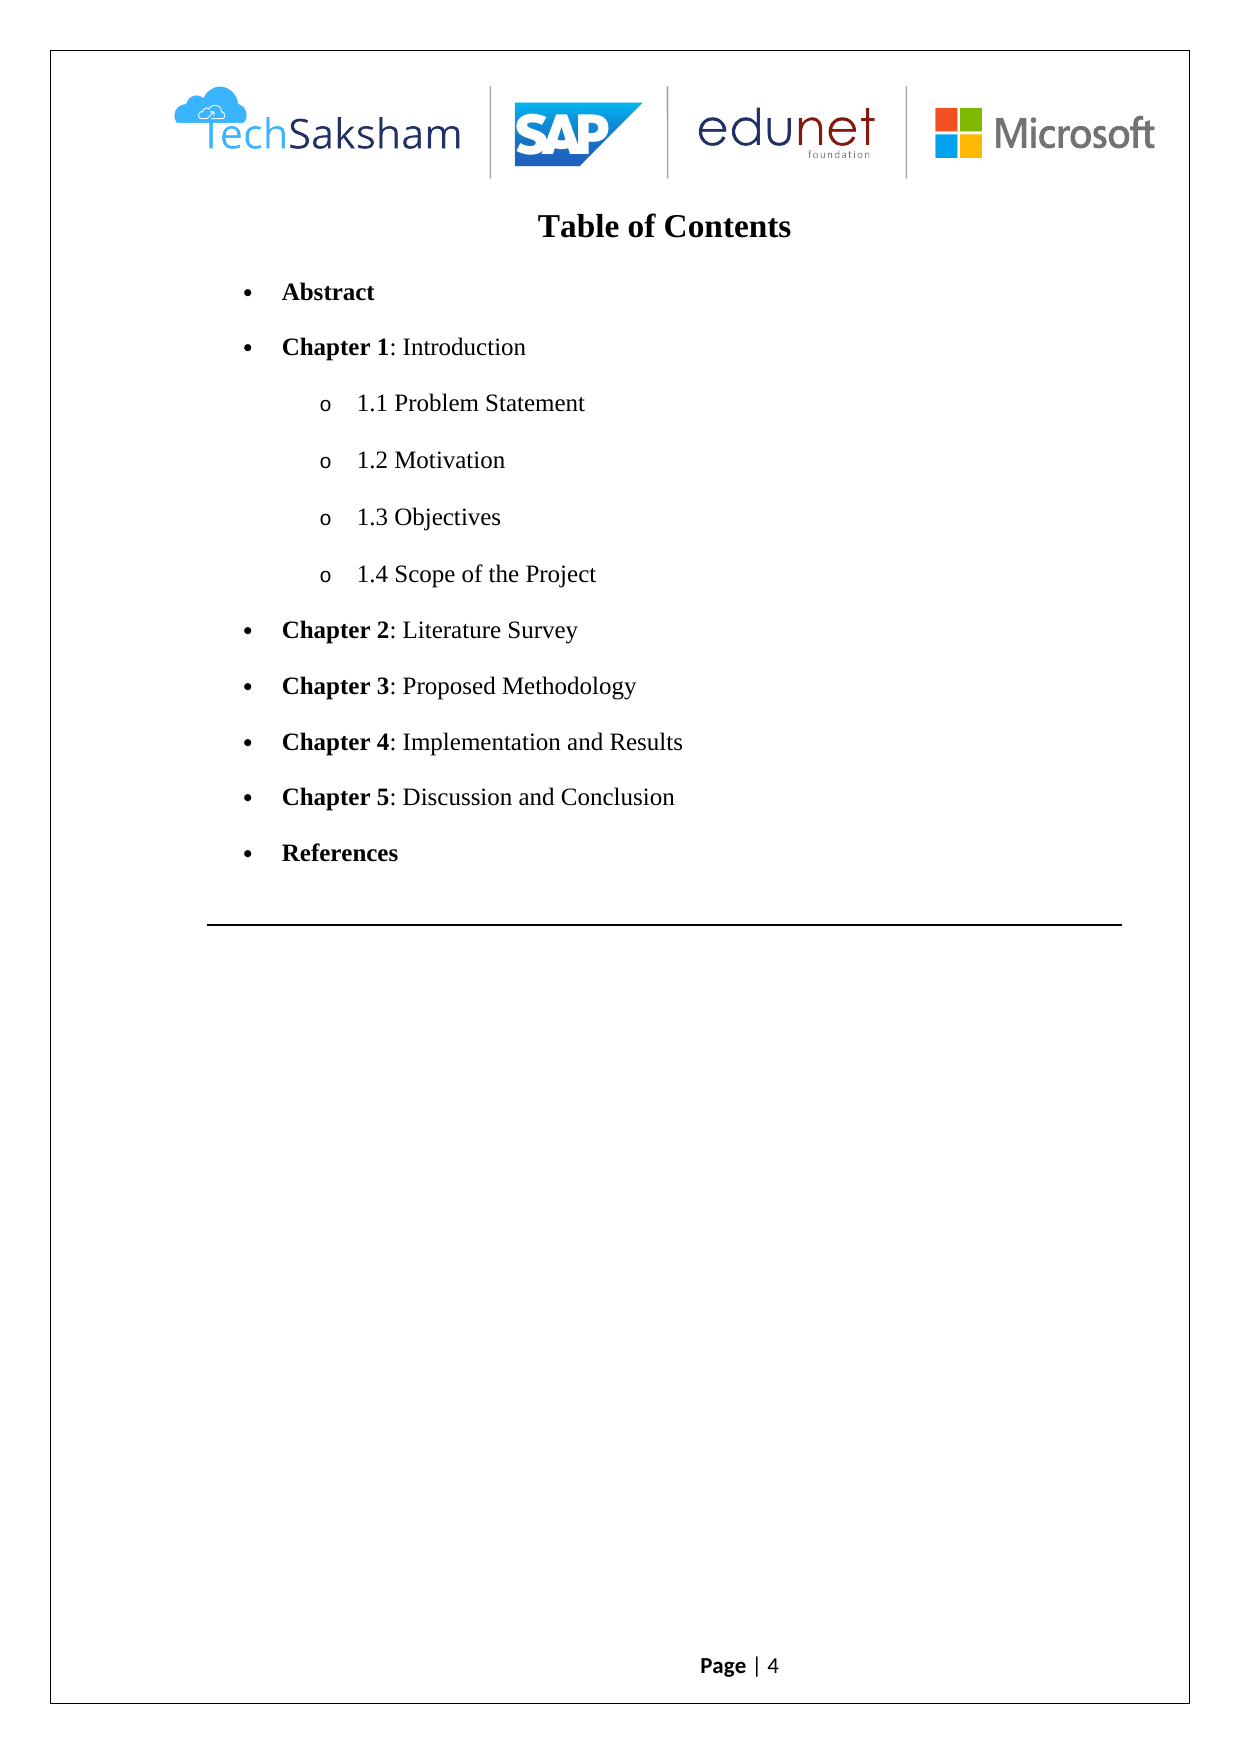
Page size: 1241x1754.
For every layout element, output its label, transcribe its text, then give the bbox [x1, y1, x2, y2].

list 1.2 Motivation [319, 445, 1122, 474]
list Chapter 5: Discussion and Conclusion [244, 782, 1122, 811]
list Chapter 3: Proposed Methodology [244, 671, 1122, 700]
picture [514, 98, 644, 167]
list 1.1 Problem Statement [319, 388, 1122, 418]
list Chapter 2: Literature Survey [244, 616, 1122, 644]
picture [930, 102, 1161, 163]
list Abstract [244, 277, 1122, 306]
list Chapter 1: Introduction [244, 332, 1122, 361]
picture [168, 79, 467, 155]
picture [691, 100, 883, 165]
text Table of Contents [207, 207, 1122, 245]
list 1.4 Scope of the Project [319, 559, 1122, 588]
list 1.3 Objectives [319, 502, 1122, 531]
list References [244, 838, 1122, 867]
list Chapter 4: Implementation and Results [244, 727, 1122, 756]
